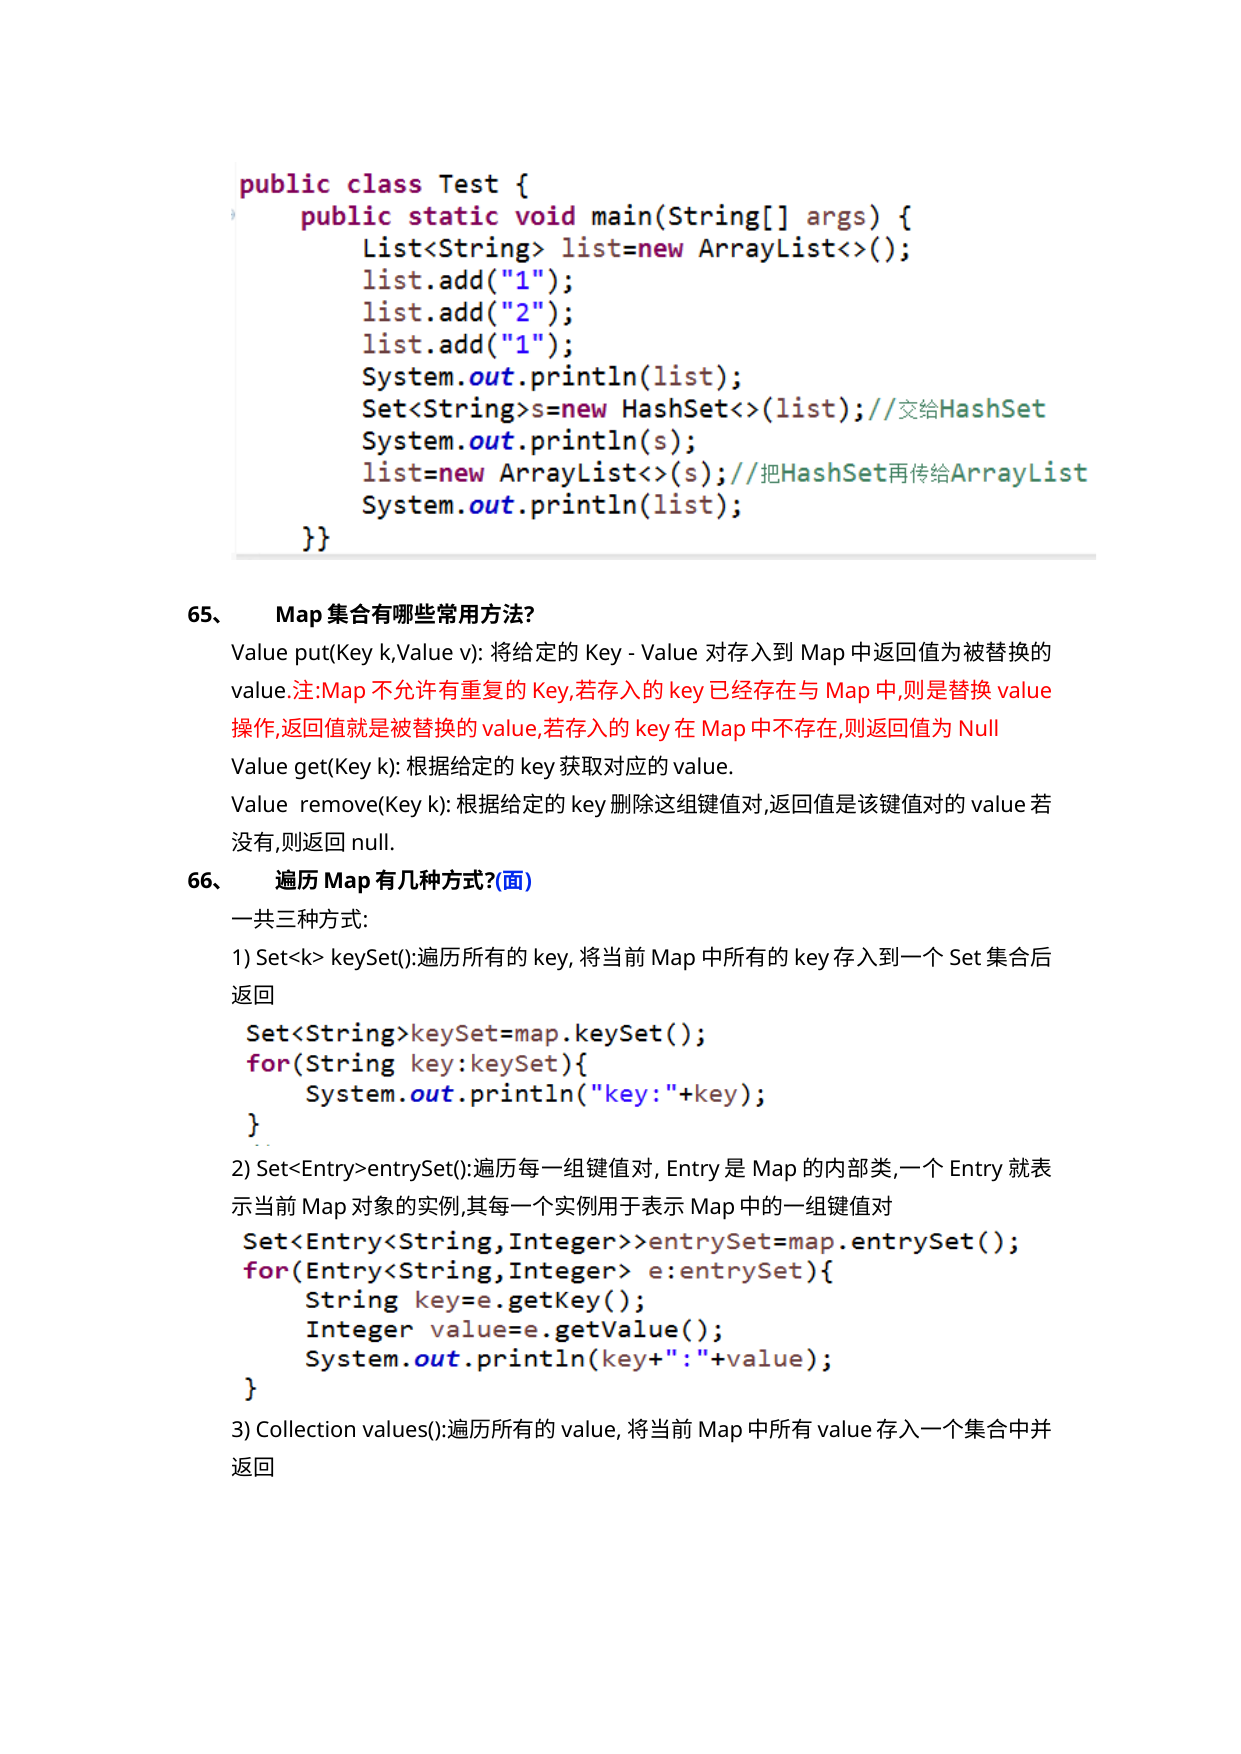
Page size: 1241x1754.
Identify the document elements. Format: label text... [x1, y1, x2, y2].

list 2) Set<Entry>entrySet():遍历每一组键值对, Entry是Map的内部类,一个Entry就表示当前Map对象的实例,其每一个实例用于表示Map中的一组键值对 [231, 1151, 1053, 1220]
list 1) Set<k> keySet():遍历所有的key, 将当前Map中所有的key存入到一个Set集合后返回 [231, 940, 1053, 1009]
list Value remove(Key k): 根据给定的key删除这组键值对,返回值是该键值对的value若没有,则返回null. [231, 787, 1053, 857]
list 3) Collection values():遍历所有的value, 将当前Map中所有value存入一个集合中并返回 [231, 1412, 1053, 1481]
list Map集合有哪些常用方法? [187, 597, 1053, 629]
list Value get(Key k): 根据给定的key获取对应的value. [231, 749, 1053, 781]
picture [231, 162, 1097, 560]
list 遍历Map有几种方式?(面) [187, 863, 1053, 895]
list 一共三种方式: [231, 902, 1053, 933]
list Value put(Key k,Value v): 将给定的Key - Value 对存入到Map中返回值为被替换的value.注:Map不允许有重复的Key,若存入的key已经存在与Map中,则是替换value操作,返回值就是被替换的value,若存入的key在Map中不存在,则返回值为Null [231, 635, 1053, 743]
picture [231, 1015, 818, 1146]
picture [231, 1226, 1030, 1407]
